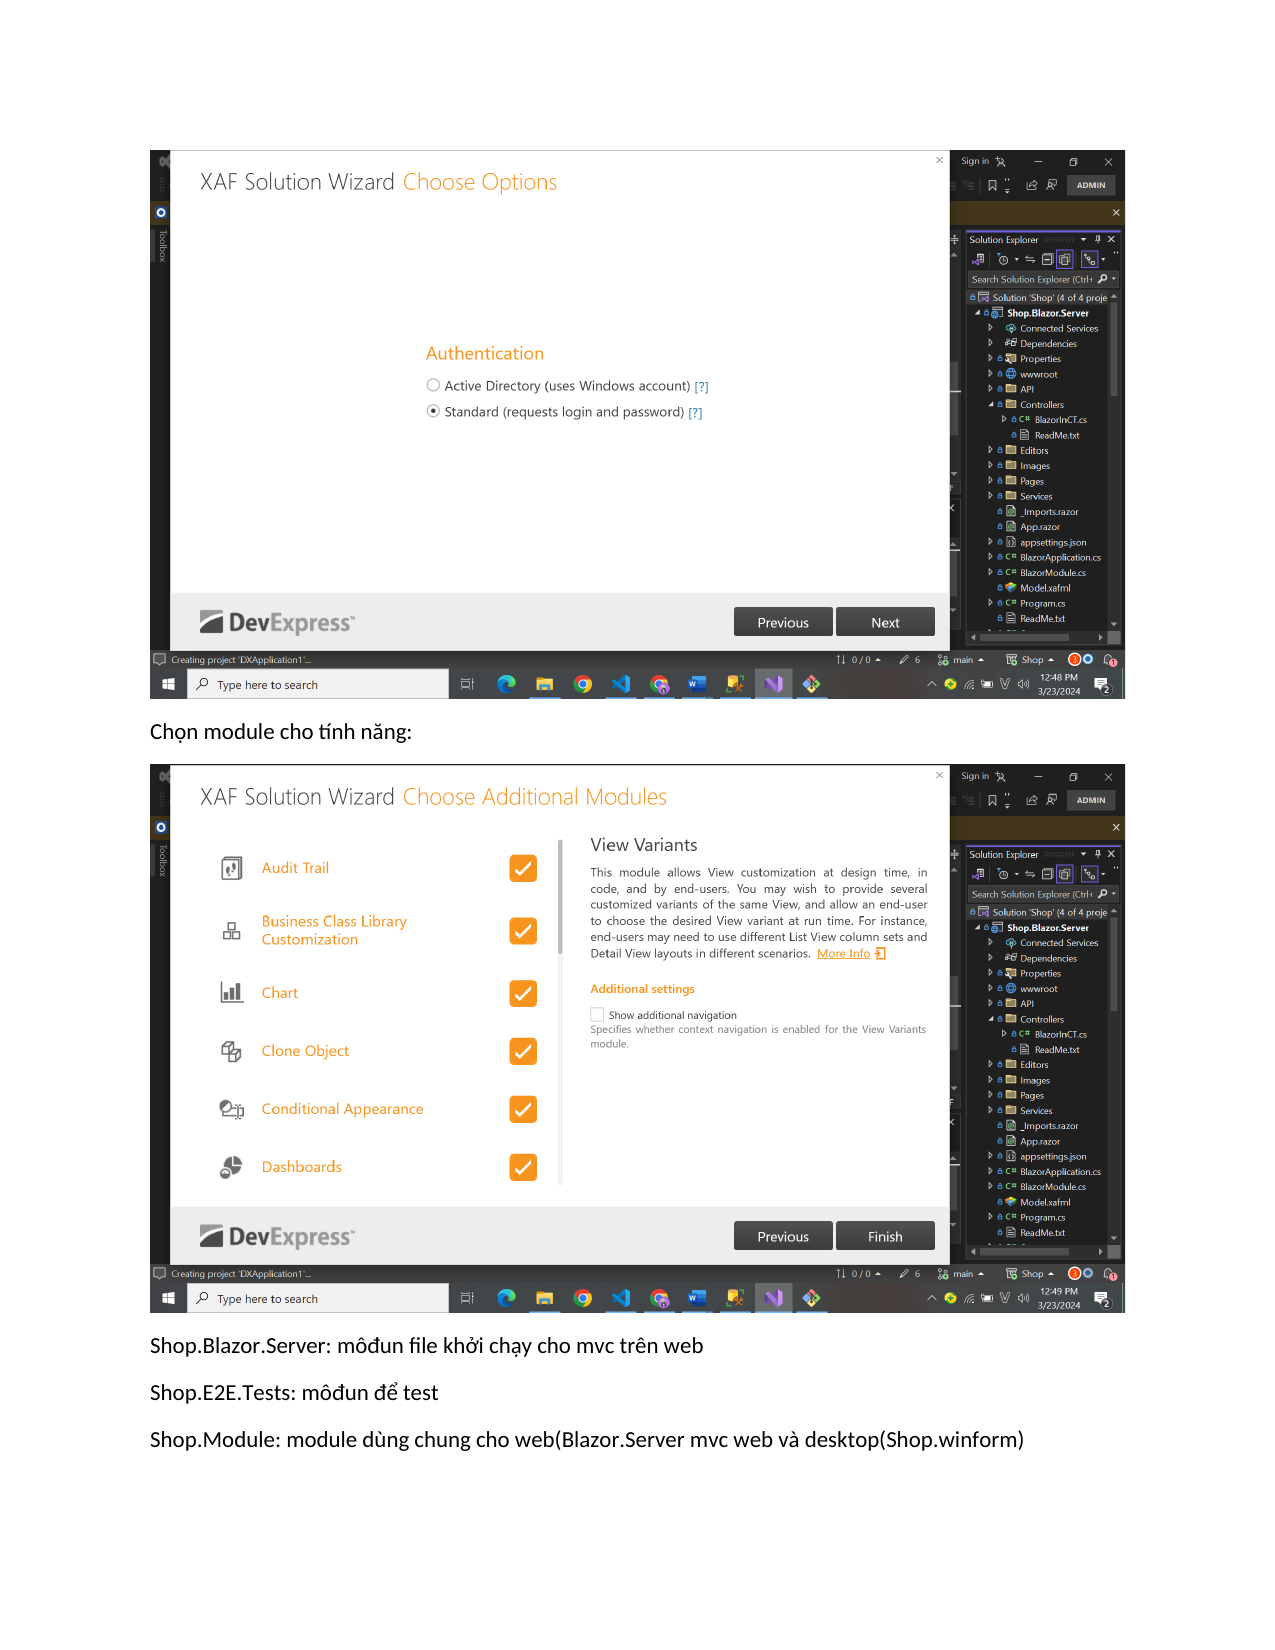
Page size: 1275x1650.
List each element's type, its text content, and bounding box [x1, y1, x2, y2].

text Chọn module cho tính năng: [150, 717, 1125, 745]
text Shop.Blazor.Server: môđun file khởi chạy cho mvc trên web [150, 1331, 1125, 1359]
picture [150, 150, 1125, 699]
text Shop.E2E.Tests: môđun để test [150, 1378, 1125, 1406]
text Shop.Module: module dùng chung cho web(Blazor.Server mvc web và desktop(Shop.winform) [150, 1425, 1125, 1453]
picture [150, 764, 1125, 1313]
